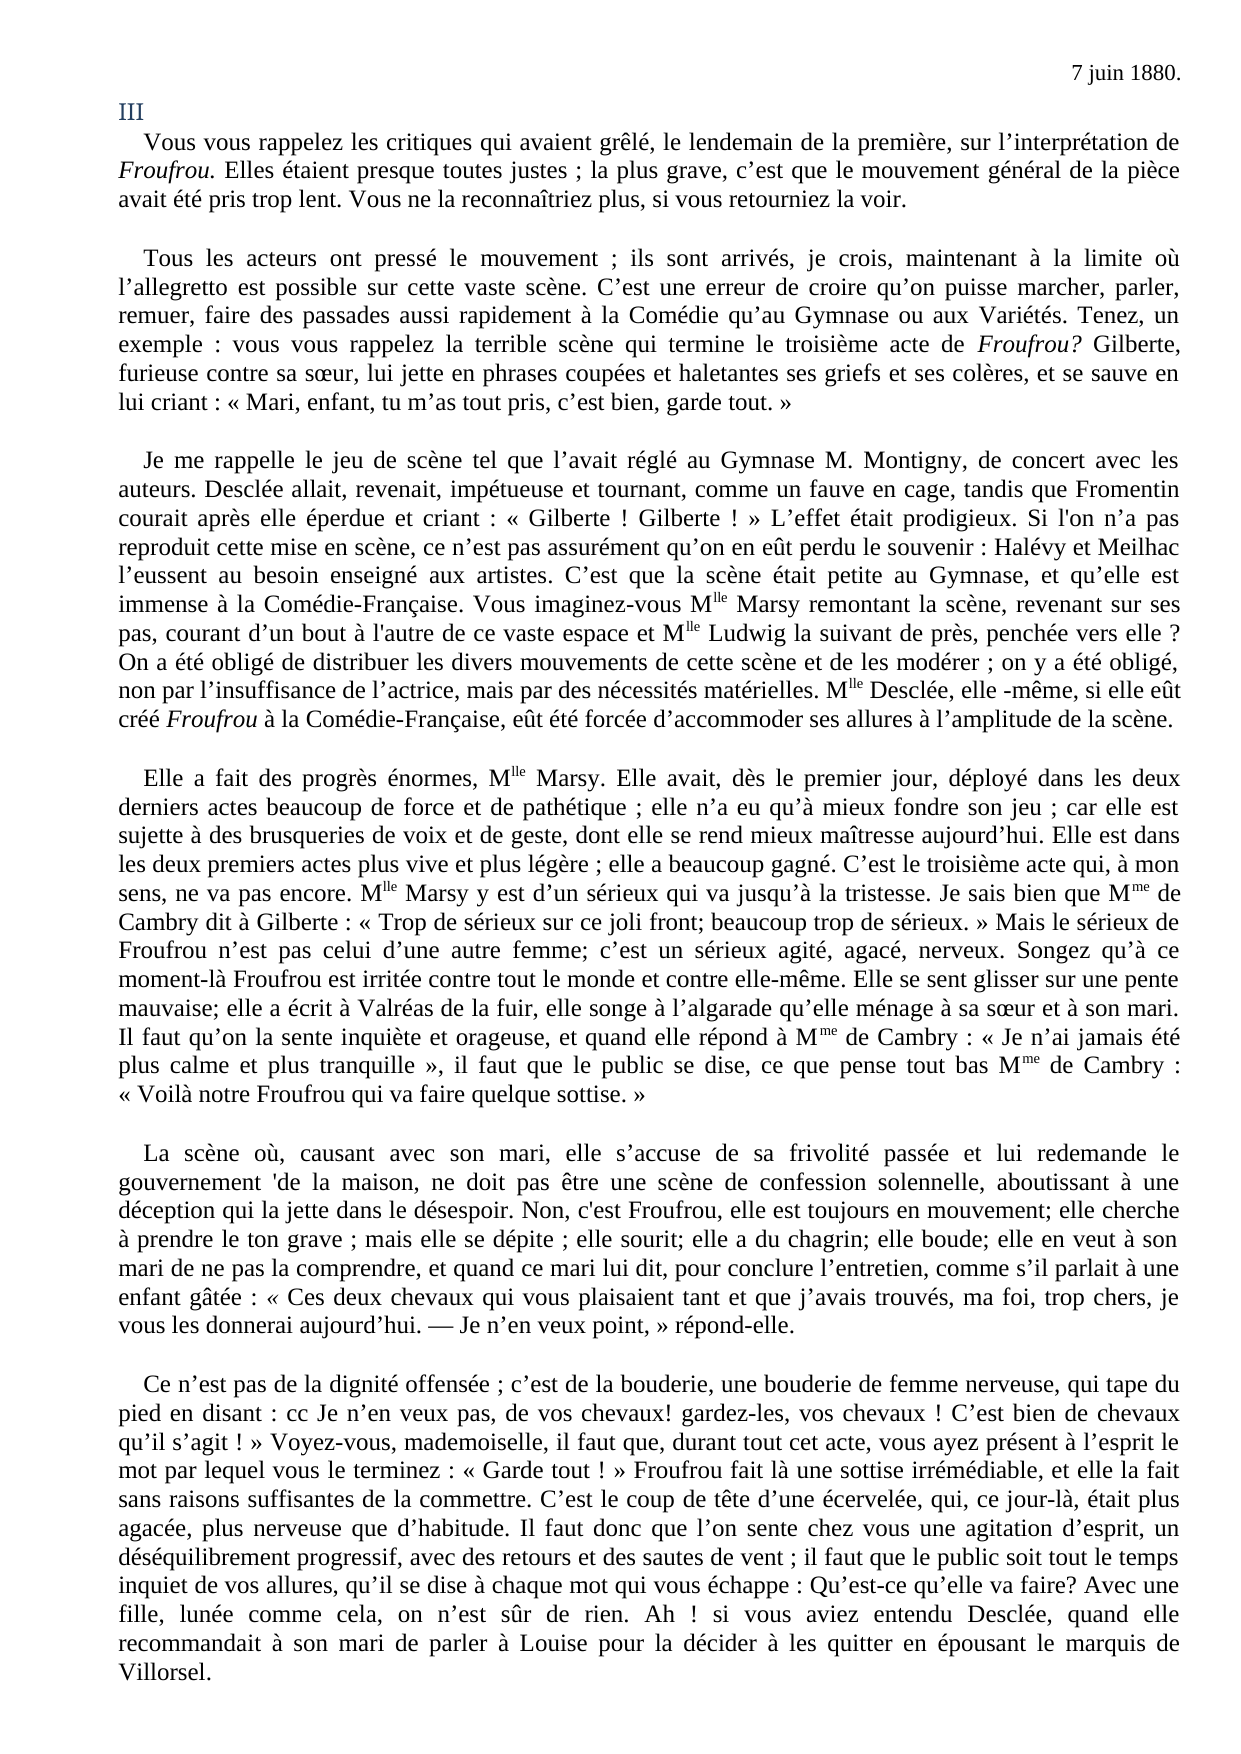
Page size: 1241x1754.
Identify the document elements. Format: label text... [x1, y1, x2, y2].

text Je me rappelle le jeu de scène tel que l’avait réglé au Gymnase M. Montigny, de concert avec les auteurs. Desclée allait, revenait, impétueuse et tournant, comme un fauve en cage, tandis que Fromentin courait après elle éperdue et criant : « Gilberte ! Gilberte ! » L’effet était prodigieux. Si l'on n’a pas reproduit cette mise en scène, ce n’est pas assurément qu’on en eût perdu le souvenir : Halévy et Meilhac l’eussent au besoin enseigné aux artistes. C’est que la scène était petite au Gymnase, et qu’elle est immense à la Comédie-Française. Vous imaginez-vous Mlle Marsy remontant la scène, revenant sur ses pas, courant d’un bout à l'autre de ce vaste espace et Mlle Ludwig la suivant de près, penchée vers elle ? On a été obligé de distribuer les divers mouvements de cette scène et de les modérer ; on y a été obligé, non par l’insuffisance de l’actrice, mais par des nécessités matérielles. Mlle Desclée, elle -même, si elle eût créé Froufrou à la Comédie-Française, eût été forcée d’accommoder ses allures à l’amplitude de la scène. [118, 445, 1181, 733]
text 7 juin 1880. [118, 59, 1181, 85]
text Vous vous rappelez les critiques qui avaient grêlé, le lendemain de la première, sur l’interprétation de Froufrou. Elles étaient presque toutes justes ; la plus grave, c’est que le mouvement général de la pièce avait été pris trop lent. Vous ne la reconnaîtriez plus, si vous retourniez la voir. [118, 127, 1181, 213]
text Ce n’est pas de la dignité offensée ; c’est de la bouderie, une bouderie de femme nerveuse, qui tape du pied en disant : cc Je n’en veux pas, de vos chevaux! gardez-les, vos chevaux ! C’est bien de chevaux qu’il s’agit ! » Voyez-vous, mademoiselle, il faut que, durant tout cet acte, vous ayez présent à l’esprit le mot par lequel vous le terminez : « Garde tout ! » Froufrou fait là une sottise irrémédiable, et elle la fait sans raisons suffisantes de la commettre. C’est le coup de tête d’une écervelée, qui, ce jour-là, était plus agacée, plus nerveuse que d’habitude. Il faut donc que l’on sente chez vous une agitation d’esprit, un déséquilibrement progressif, avec des retours et des sautes de vent ; il faut que le public soit tout le temps inquiet de vos allures, qu’il se dise à chaque mot qui vous échappe : Qu’est-ce qu’elle va faire? Avec une fille, lunée comme cela, on n’est sûr de rien. Ah ! si vous aviez entendu Desclée, quand elle recommandait à son mari de parler à Louise pour la décider à les quitter en épousant le marquis de Villorsel. [118, 1369, 1181, 1685]
subtitle III [118, 98, 1181, 127]
text La scène où, causant avec son mari, elle s’accuse de sa frivolité passée et lui redemande le gouvernement 'de la maison, ne doit pas être une scène de confession solennelle, aboutissant à une déception qui la jette dans le désespoir. Non, c'est Froufrou, elle est toujours en mouvement; elle cherche à prendre le ton grave ; mais elle se dépite ; elle sourit; elle a du chagrin; elle boude; elle en veut à son mari de ne pas la comprendre, et quand ce mari lui dit, pour conclure l’entretien, comme s’il parlait à une enfant gâtée : « Ces deux chevaux qui vous plaisaient tant et que j’avais trouvés, ma foi, trop chers, je vous les donnerai aujourd’hui. — Je n’en veux point, » répond-elle. [118, 1138, 1181, 1339]
text Tous les acteurs ont pressé le mouvement ; ils sont arrivés, je crois, maintenant à la limite où l’allegretto est possible sur cette vaste scène. C’est une erreur de croire qu’on puisse marcher, parler, remuer, faire des passades aussi rapidement à la Comédie qu’au Gymnase ou aux Variétés. Tenez, un exemple : vous vous rappelez la terrible scène qui termine le troisième acte de Froufrou? Gilberte, furieuse contre sa sœur, lui jette en phrases coupées et haletantes ses griefs et ses colères, et se sauve en lui criant : « Mari, enfant, tu m’as tout pris, c’est bien, garde tout. » [118, 243, 1181, 415]
text Elle a fait des progrès énormes, Mlle Marsy. Elle avait, dès le premier jour, déployé dans les deux derniers actes beaucoup de force et de pathétique ; elle n’a eu qu’à mieux fondre son jeu ; car elle est sujette à des brusqueries de voix et de geste, dont elle se rend mieux maîtresse aujourd’hui. Elle est dans les deux premiers actes plus vive et plus légère ; elle a beaucoup gagné. C’est le troisième acte qui, à mon sens, ne va pas encore. Mlle Marsy y est d’un sérieux qui va jusqu’à la tristesse. Je sais bien que Mme de Cambry dit à Gilberte : « Trop de sérieux sur ce joli front; beaucoup trop de sérieux. » Mais le sérieux de Froufrou n’est pas celui d’une autre femme; c’est un sérieux agité, agacé, nerveux. Songez qu’à ce moment-là Froufrou est irritée contre tout le monde et contre elle-même. Elle se sent glisser sur une pente mauvaise; elle a écrit à Valréas de la fuir, elle songe à l’algarade qu’elle ménage à sa sœur et à son mari. Il faut qu’on la sente inquiète et orageuse, et quand elle répond à Mme de Cambry : « Je n’ai jamais été plus calme et plus tranquille », il faut que le public se dise, ce que pense tout bas Mme de Cambry : « Voilà notre Froufrou qui va faire quelque sottise. » [118, 763, 1181, 1108]
